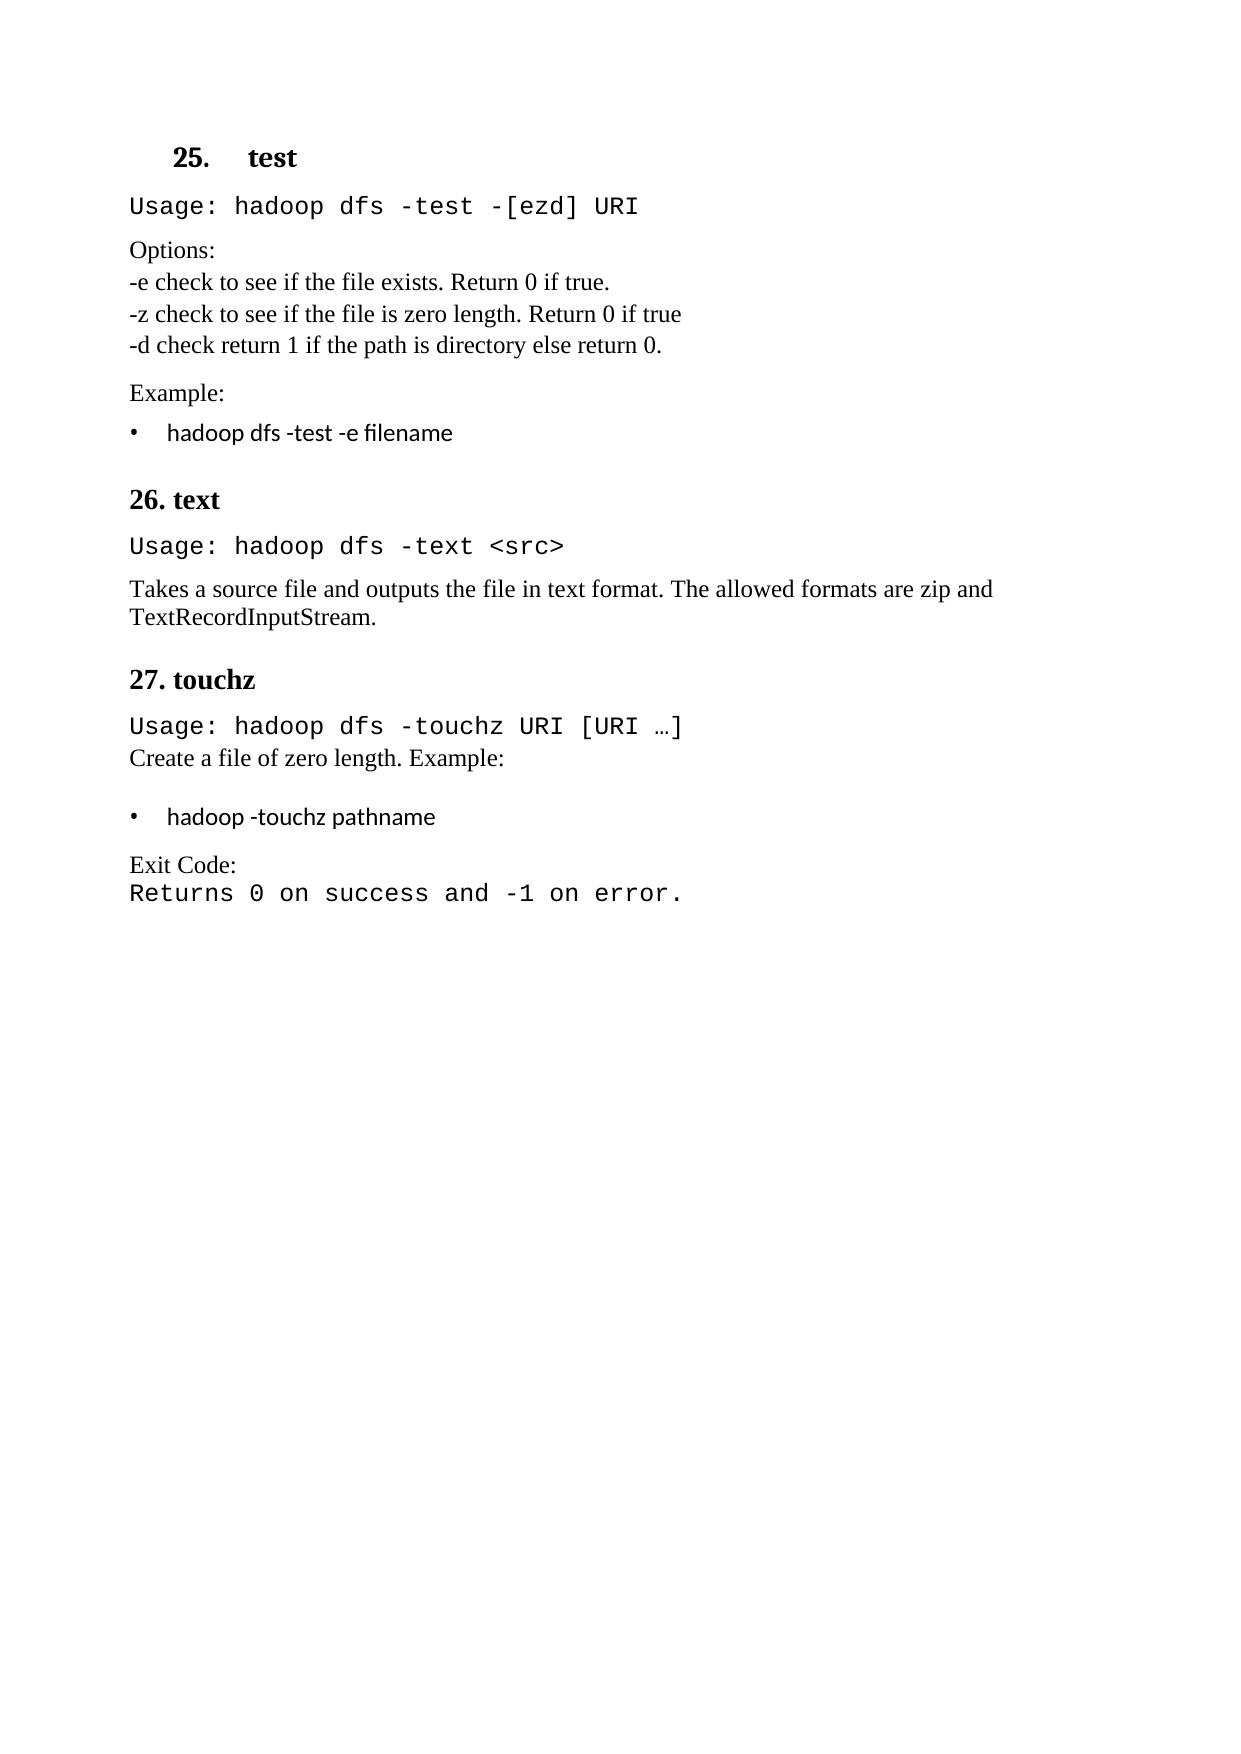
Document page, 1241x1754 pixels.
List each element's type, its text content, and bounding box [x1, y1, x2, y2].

text -e check to see if the file exists. Return 0 if true. [129, 267, 1182, 296]
text Usage: hadoop dfs -touchz URI [URI …] [129, 714, 1182, 742]
text Usage: hadoop dfs -test -[ezd] URI [129, 193, 1182, 222]
text Example: [129, 378, 1182, 407]
list text [129, 482, 1182, 516]
text Exit Code: [129, 850, 1182, 879]
text Takes a source file and outputs the file in text format. The allowed formats are zip and TextRecordInputStream. [129, 576, 1098, 631]
text Returns 0 on success and -1 on error. [129, 880, 1182, 908]
list hadoop dfs -test -e filename [129, 414, 1182, 448]
text -d check return 1 if the path is directory else return 0. [129, 330, 1182, 359]
list hadoop -touchz pathname [129, 798, 1182, 832]
text Create a file of zero length. Example: [129, 743, 507, 772]
list touchz [129, 662, 1182, 696]
text Usage: hadoop dfs -text <src> [129, 533, 1182, 562]
subtitle test [173, 142, 1182, 175]
text -z check to see if the file is zero length. Return 0 if true [129, 299, 1182, 327]
text Options: [129, 235, 1182, 264]
